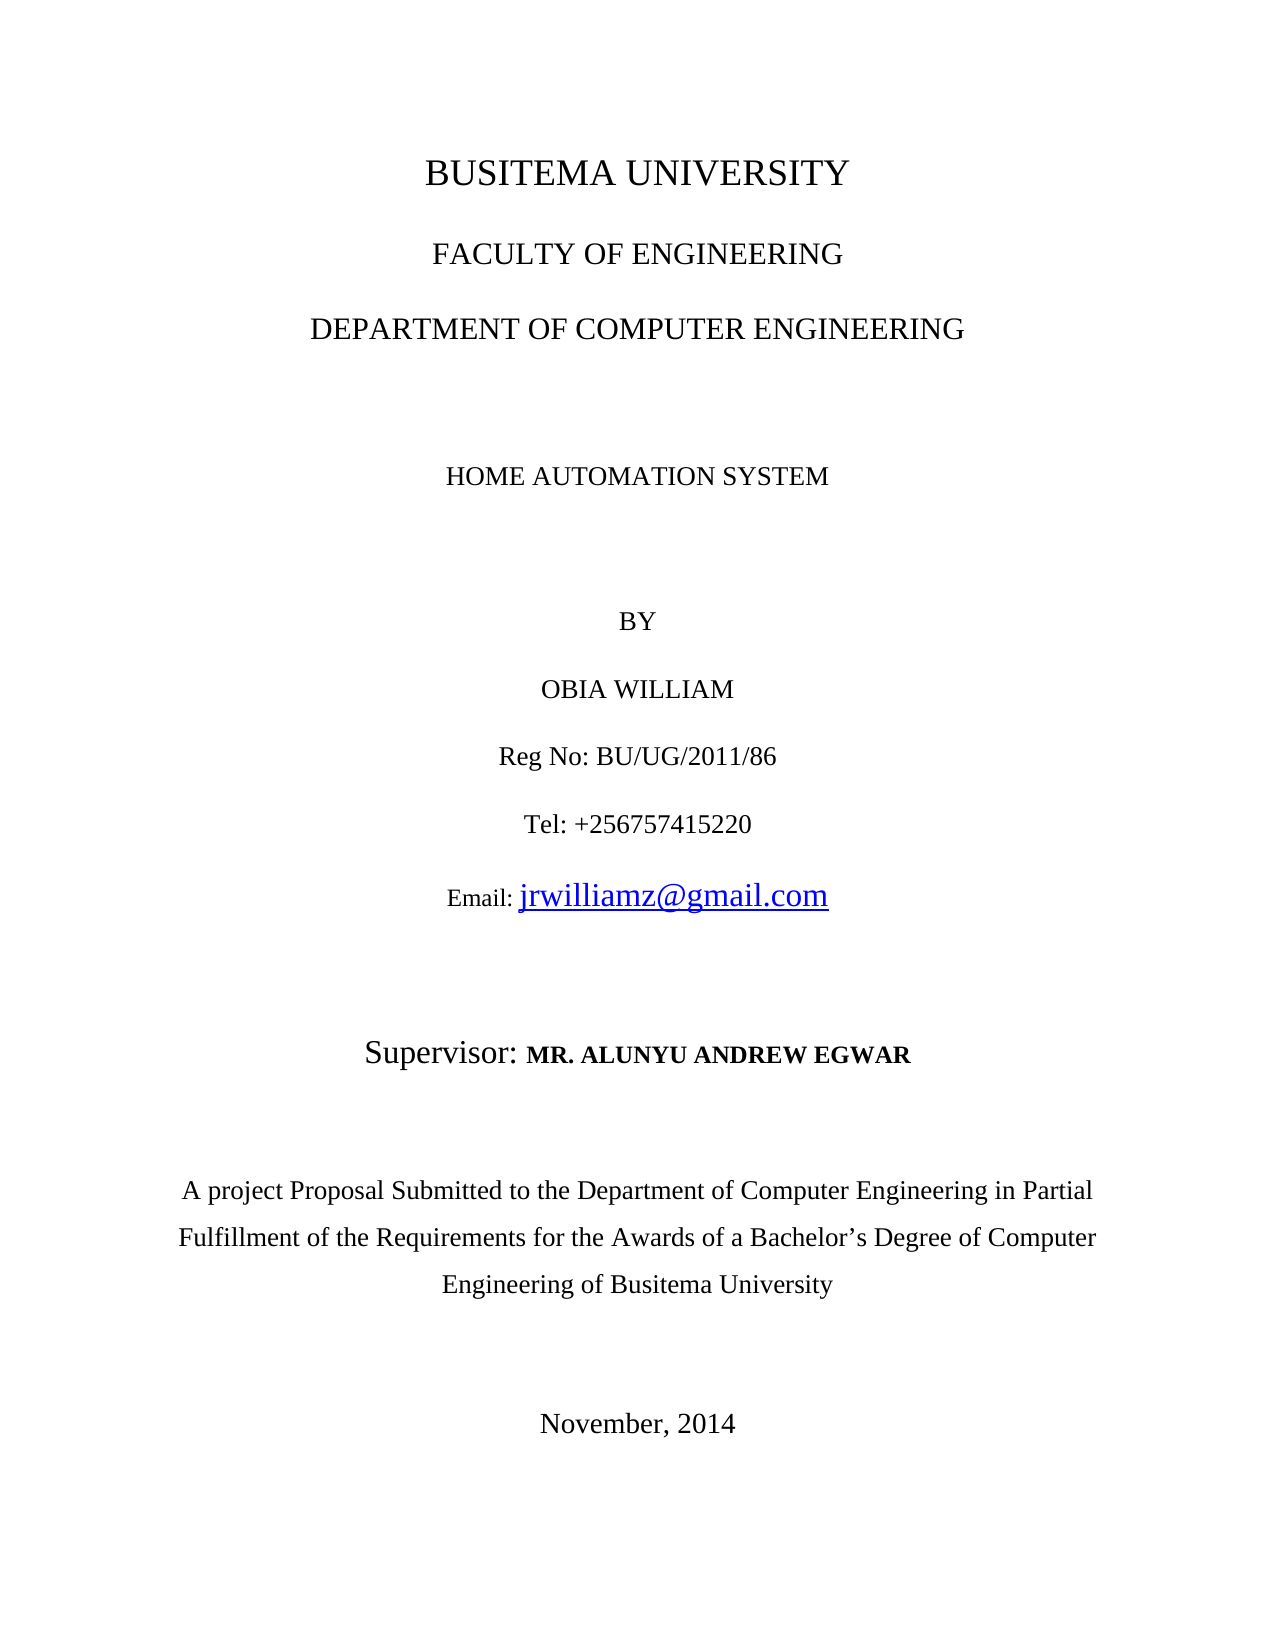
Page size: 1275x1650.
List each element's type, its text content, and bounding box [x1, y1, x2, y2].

text BUSITEMA UNIVERSITY [150, 150, 1125, 193]
text November, 2014 [150, 1406, 1125, 1440]
text OBIA WILLIAM [150, 673, 1125, 704]
text Tel: +256757415220 [150, 808, 1125, 839]
text Supervisor: MR. ALUNYU ANDREW EGWAR [150, 1032, 1125, 1070]
text FACULTY OF ENGINEERING [150, 236, 1125, 271]
text BY [150, 605, 1125, 637]
text DEPARTMENT OF COMPUTER ENGINEERING [150, 310, 1125, 346]
text Email: jrwilliamz@gmail.com [150, 875, 1125, 914]
text A project Proposal Submitted to the Department of Computer Engineering in Partial Fulfillment of the Requirements for the Awards of a Bachelor’s Degree of Computer Engineering of Busitema University [150, 1174, 1125, 1299]
text HOME AUTOMATION SYSTEM [150, 459, 1125, 491]
text Reg No: BU/UG/2011/86 [150, 740, 1125, 772]
